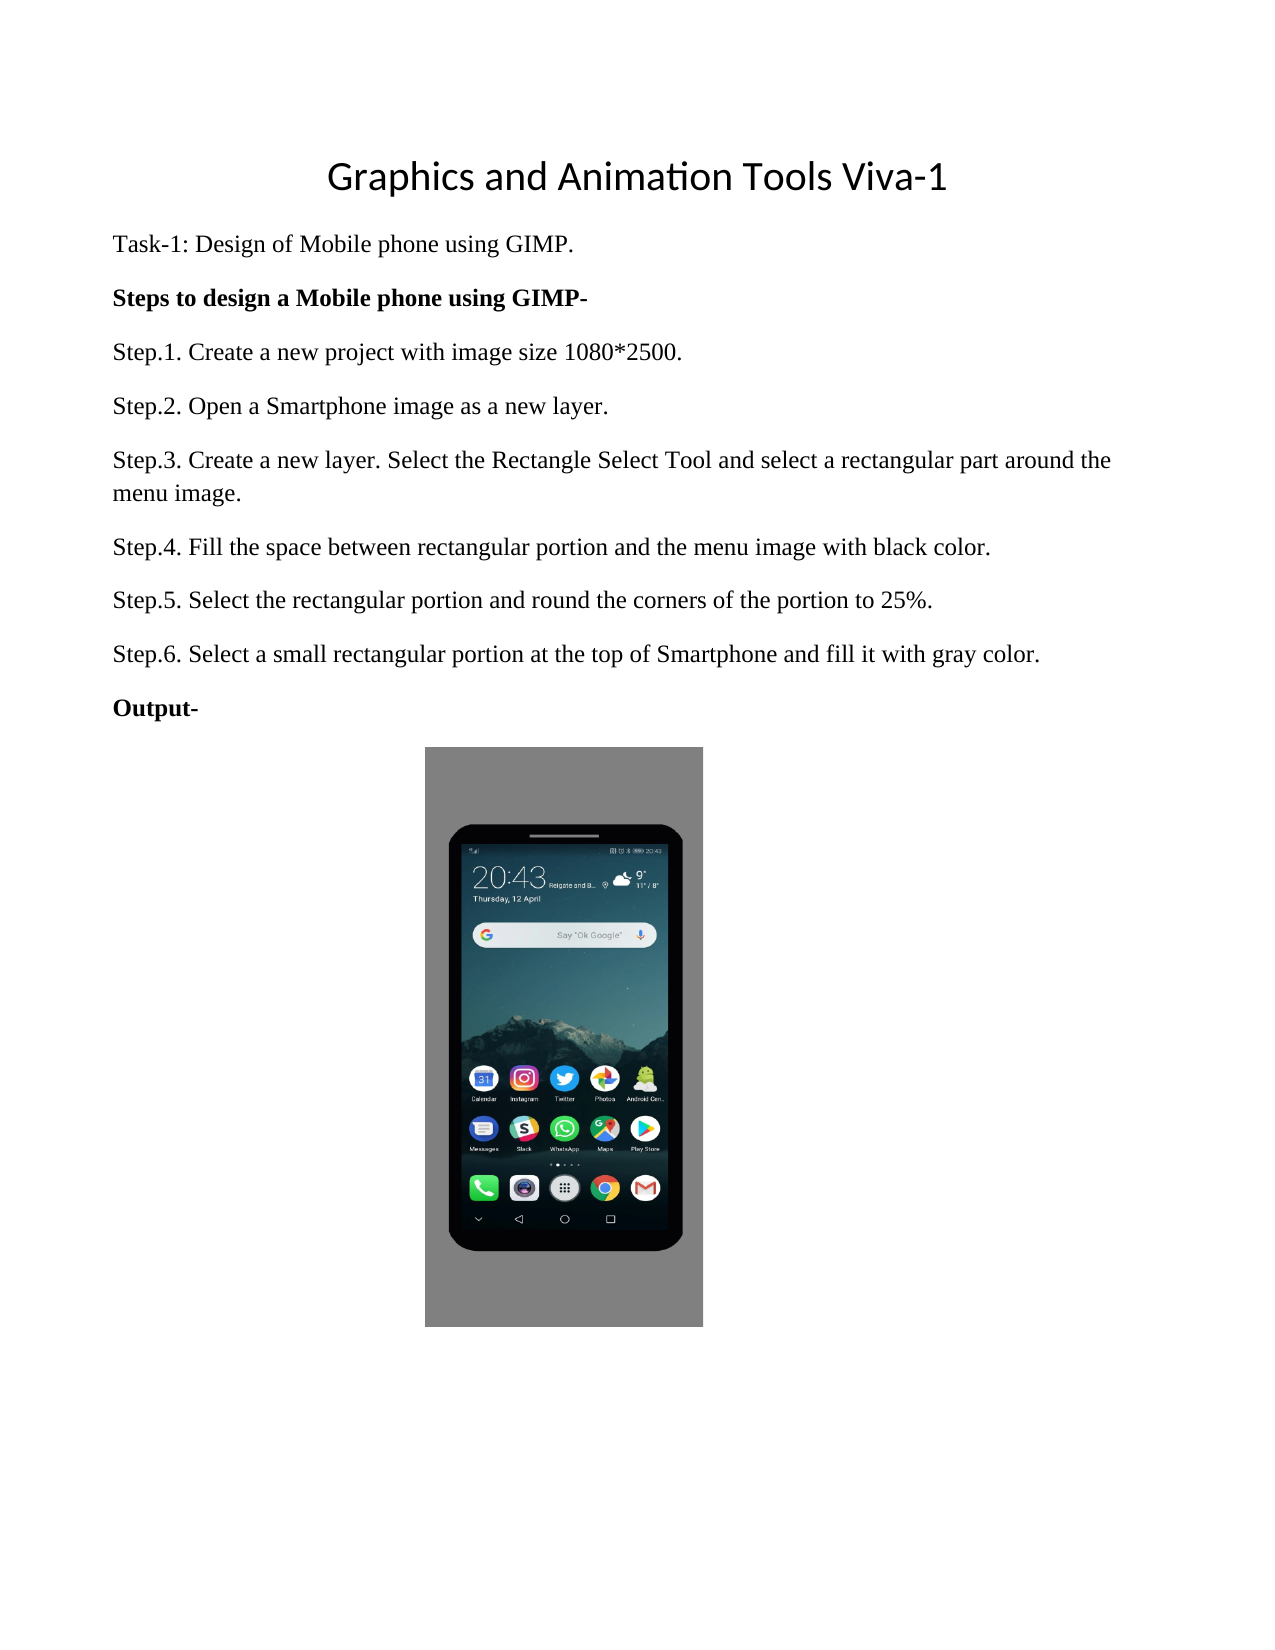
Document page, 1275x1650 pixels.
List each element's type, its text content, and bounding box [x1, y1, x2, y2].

text Step.2. Open a Smartphone image as a new layer. [112, 391, 1162, 419]
text Graphics and Animation Tools Viva-1 [112, 150, 1162, 201]
text Output- [112, 693, 1162, 722]
text Step.6. Select a small rectangular portion at the top of Smartphone and fill it with gray color. [112, 639, 1162, 668]
text Task-1: Design of Mobile phone using GIMP. [112, 229, 1162, 258]
text Steps to design a Mobile phone using GIMP- [112, 283, 1162, 312]
text Step.4. Fill the space between rectangular portion and the menu image with black color. [112, 532, 1162, 560]
text Step.3. Create a new layer. Select the Rectangle Select Tool and select a rectangular part around the menu image. [112, 445, 1162, 506]
text Step.1. Create a new project with image size 1080*2500. [112, 337, 1162, 366]
text Step.5. Select the rectangular portion and round the corners of the portion to 25%. [112, 585, 1162, 614]
picture [425, 747, 704, 1327]
